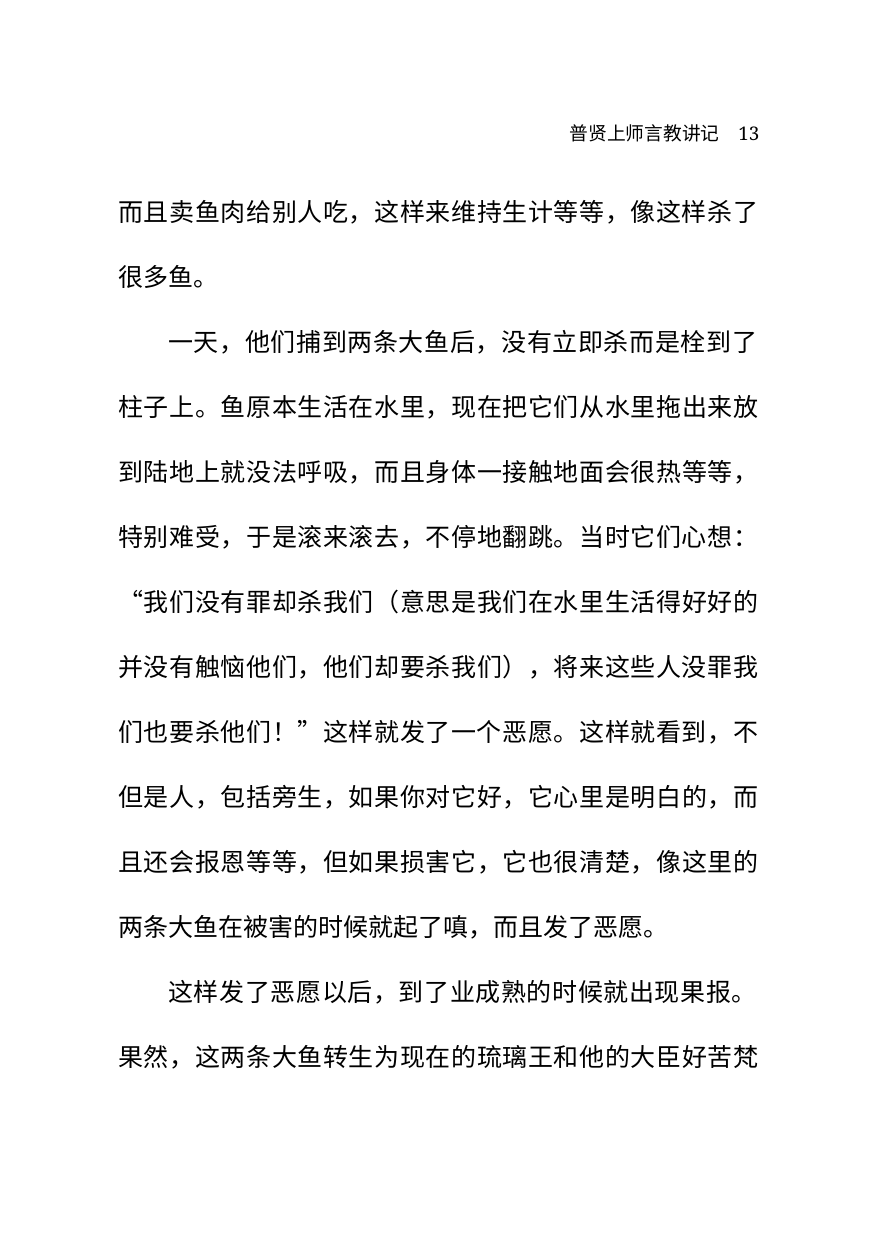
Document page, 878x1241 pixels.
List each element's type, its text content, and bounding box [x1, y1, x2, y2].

text 一天，他们捕到两条大鱼后，没有立即杀而是栓到了柱子上。鱼原本生活在水里，现在把它们从水里拖出来放到陆地上就没法呼吸，而且身体一接触地面会很热等等，特别难受，于是滚来滚去，不停地翻跳。当时它们心想：“我们没有罪却杀我们（意思是我们在水里生活得好好的，并没有触恼他们，他们却要杀我们），将来这些人没罪我们也要杀他们！”这样就发了一个恶愿。这样就看到，不但是人，包括旁生，如果你对它好，它心里是明白的，而且还会报恩等等，但如果损害它，它也很清楚，像这里的两条大鱼在被害的时候就起了嗔，而且发了恶愿。 [118, 308, 759, 958]
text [118, 958, 759, 1088]
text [118, 178, 759, 308]
